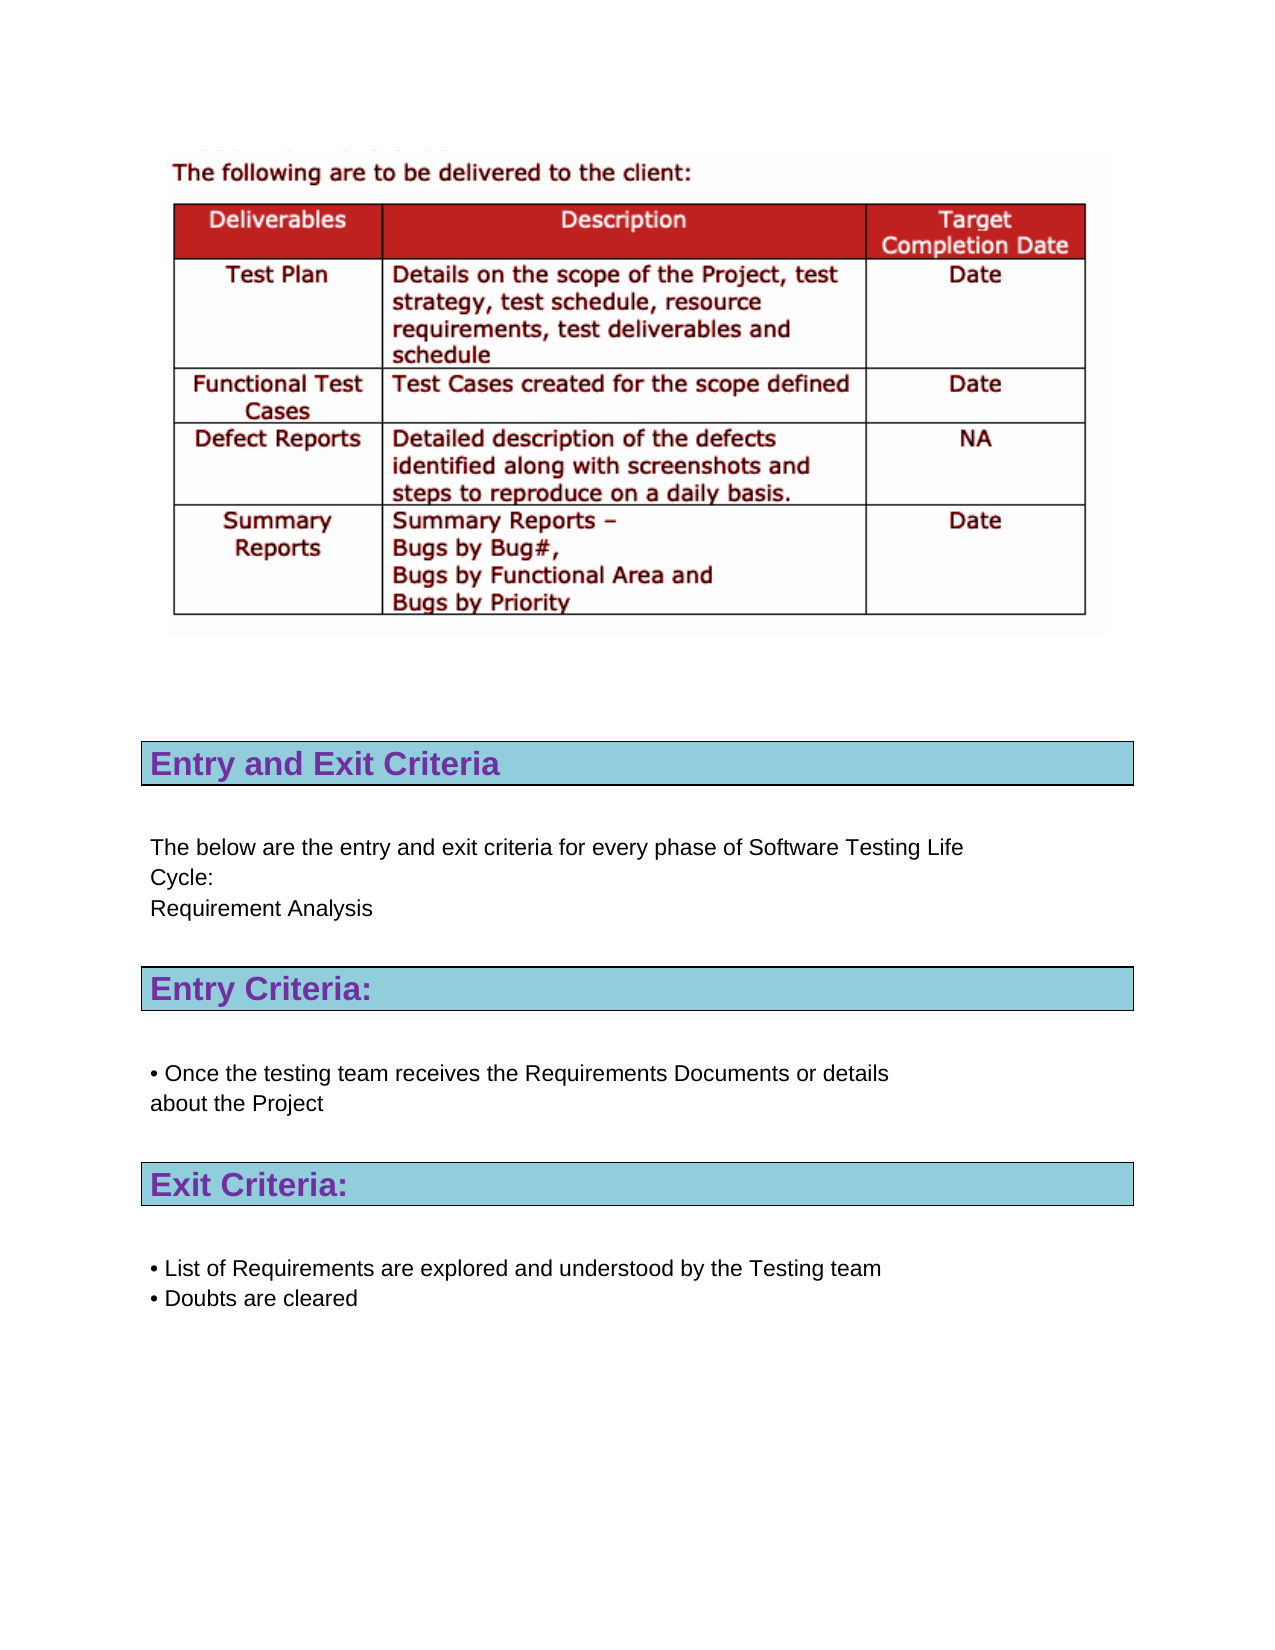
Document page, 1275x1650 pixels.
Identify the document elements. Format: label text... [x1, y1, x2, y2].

text • Doubts are cleared [150, 1285, 1125, 1311]
subtitle Entry and Exit Criteria [142, 742, 1133, 784]
text • Once the testing team receives the Requirements Documents or details [150, 1059, 1125, 1086]
subtitle Exit Criteria: [142, 1163, 1133, 1205]
text The below are the entry and exit criteria for every phase of Software Testing Life [150, 834, 1125, 860]
text about the Project [150, 1090, 1125, 1116]
text • List of Requirements are explored and understood by the Testing team [150, 1255, 1125, 1281]
picture [166, 150, 1109, 635]
subtitle Entry Criteria: [142, 968, 1133, 1010]
text Cycle: [150, 864, 1125, 891]
text Requirement Analysis [150, 894, 1125, 921]
